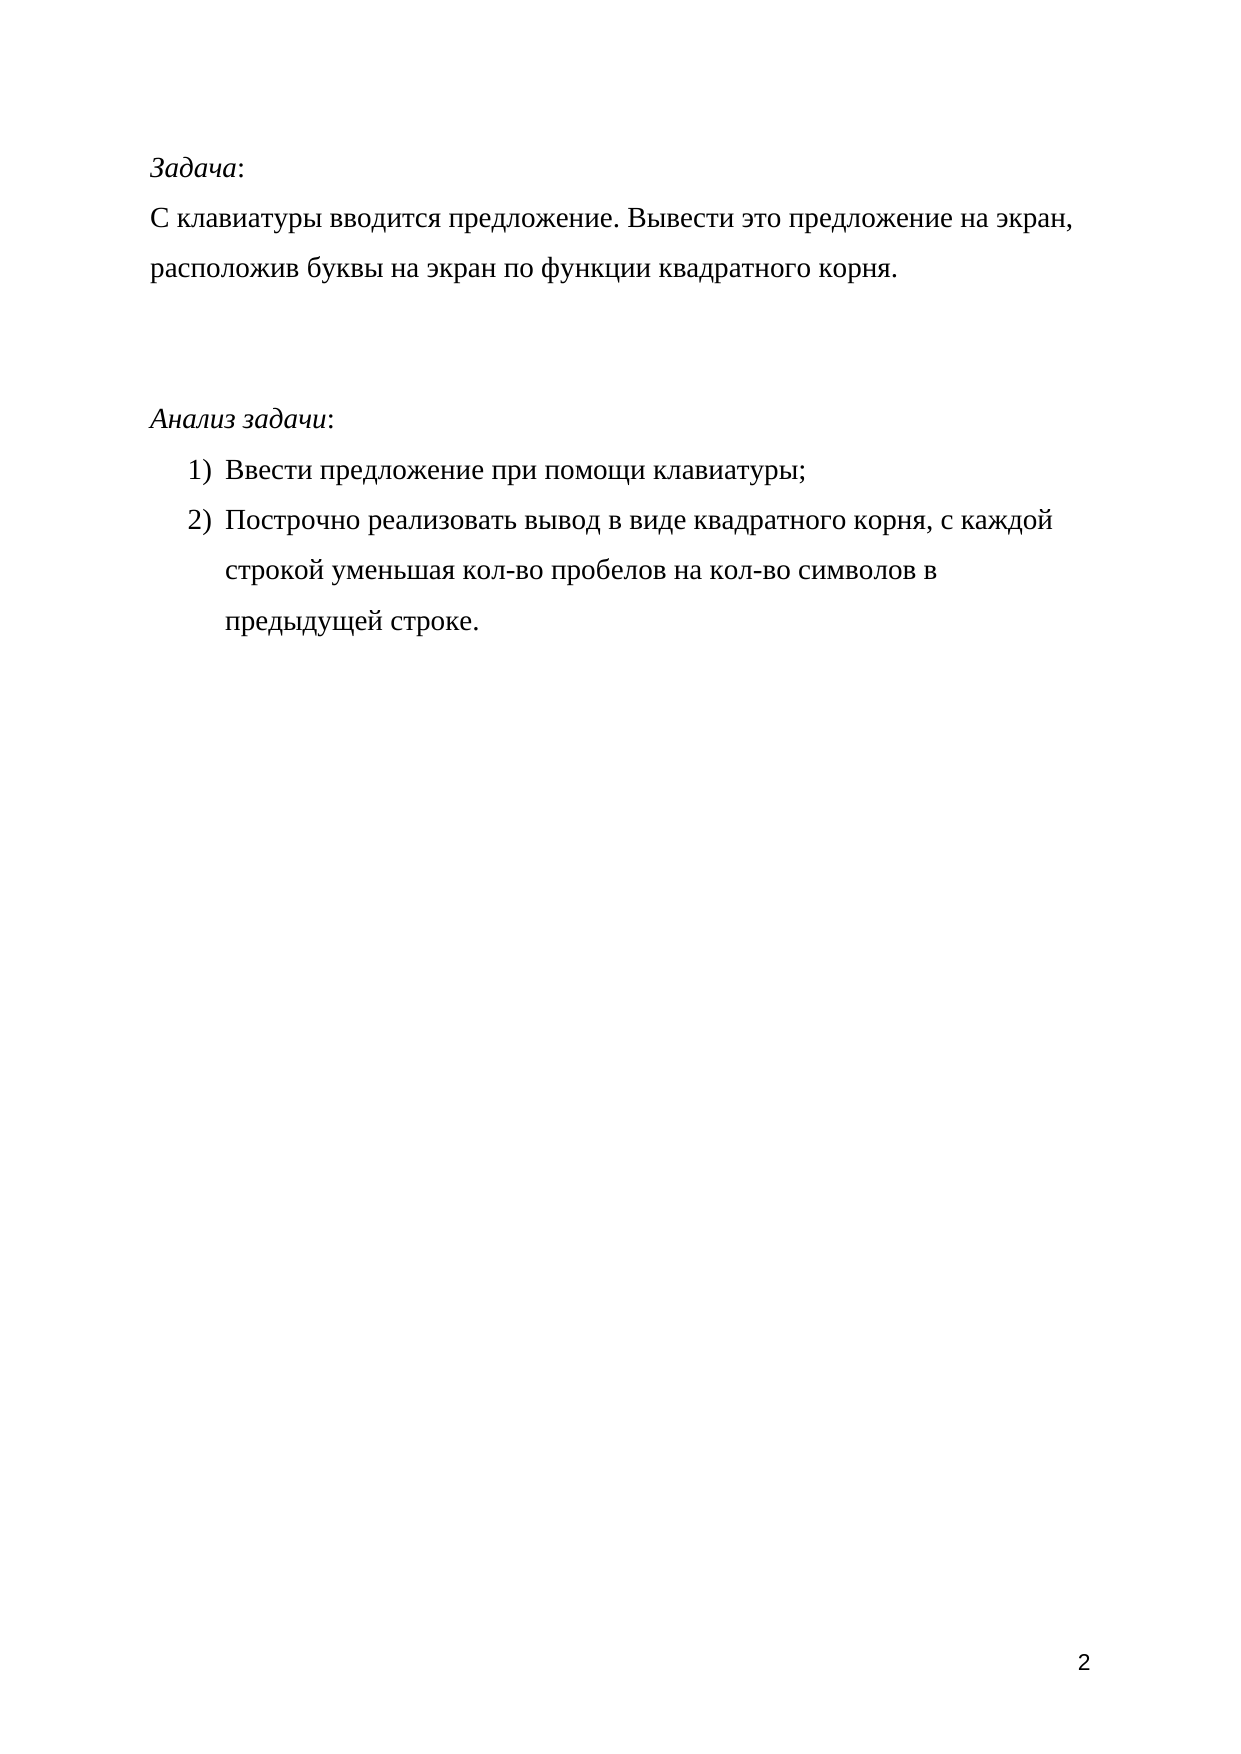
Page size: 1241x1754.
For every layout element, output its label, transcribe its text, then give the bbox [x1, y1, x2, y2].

text С клавиатуры вводится предложение. Вывести это предложение на экран, расположив буквы на экран по функции квадратного корня. [150, 200, 1090, 284]
text Задача: [150, 150, 1090, 183]
list Построчно реализовать вывод в виде квадратного корня, с каждой строкой уменьшая кол-во пробелов на кол-во символов в предыдущей строке. [187, 502, 1090, 636]
text Анализ задачи: [150, 402, 1090, 435]
list Ввести предложение при помощи клавиатуры; [187, 452, 1090, 485]
